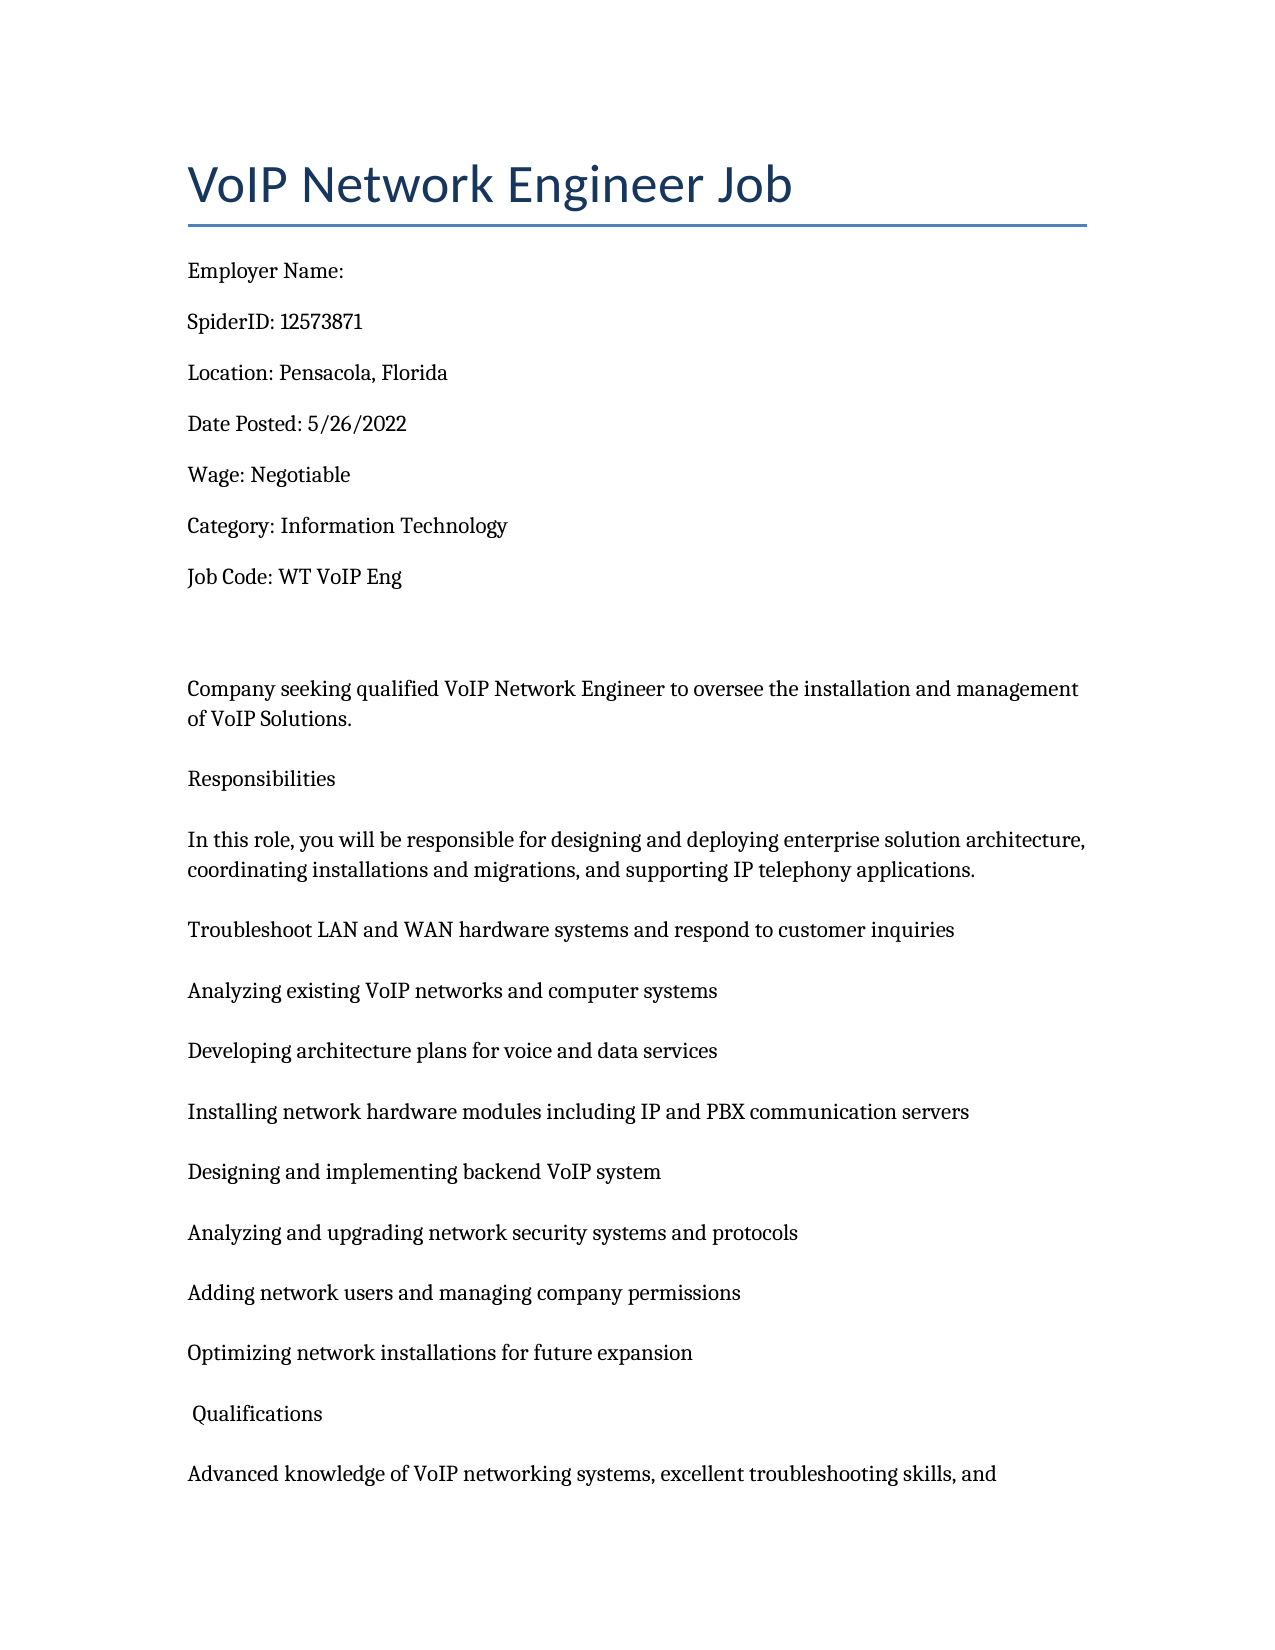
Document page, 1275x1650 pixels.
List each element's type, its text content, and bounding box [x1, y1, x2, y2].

text Location: Pensacola, Florida [187, 360, 1087, 386]
text Employer Name: [187, 258, 1087, 284]
text Job Code: WT VoIP Eng [187, 564, 1087, 590]
text Wage: Negotiable [187, 462, 1087, 488]
text Category: Information Technology [187, 513, 1087, 539]
title VoIP Network Engineer Job [187, 150, 1087, 227]
text SpiderID: 12573871 [187, 309, 1087, 335]
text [187, 615, 1087, 1487]
text Date Posted: 5/26/2022 [187, 411, 1087, 437]
